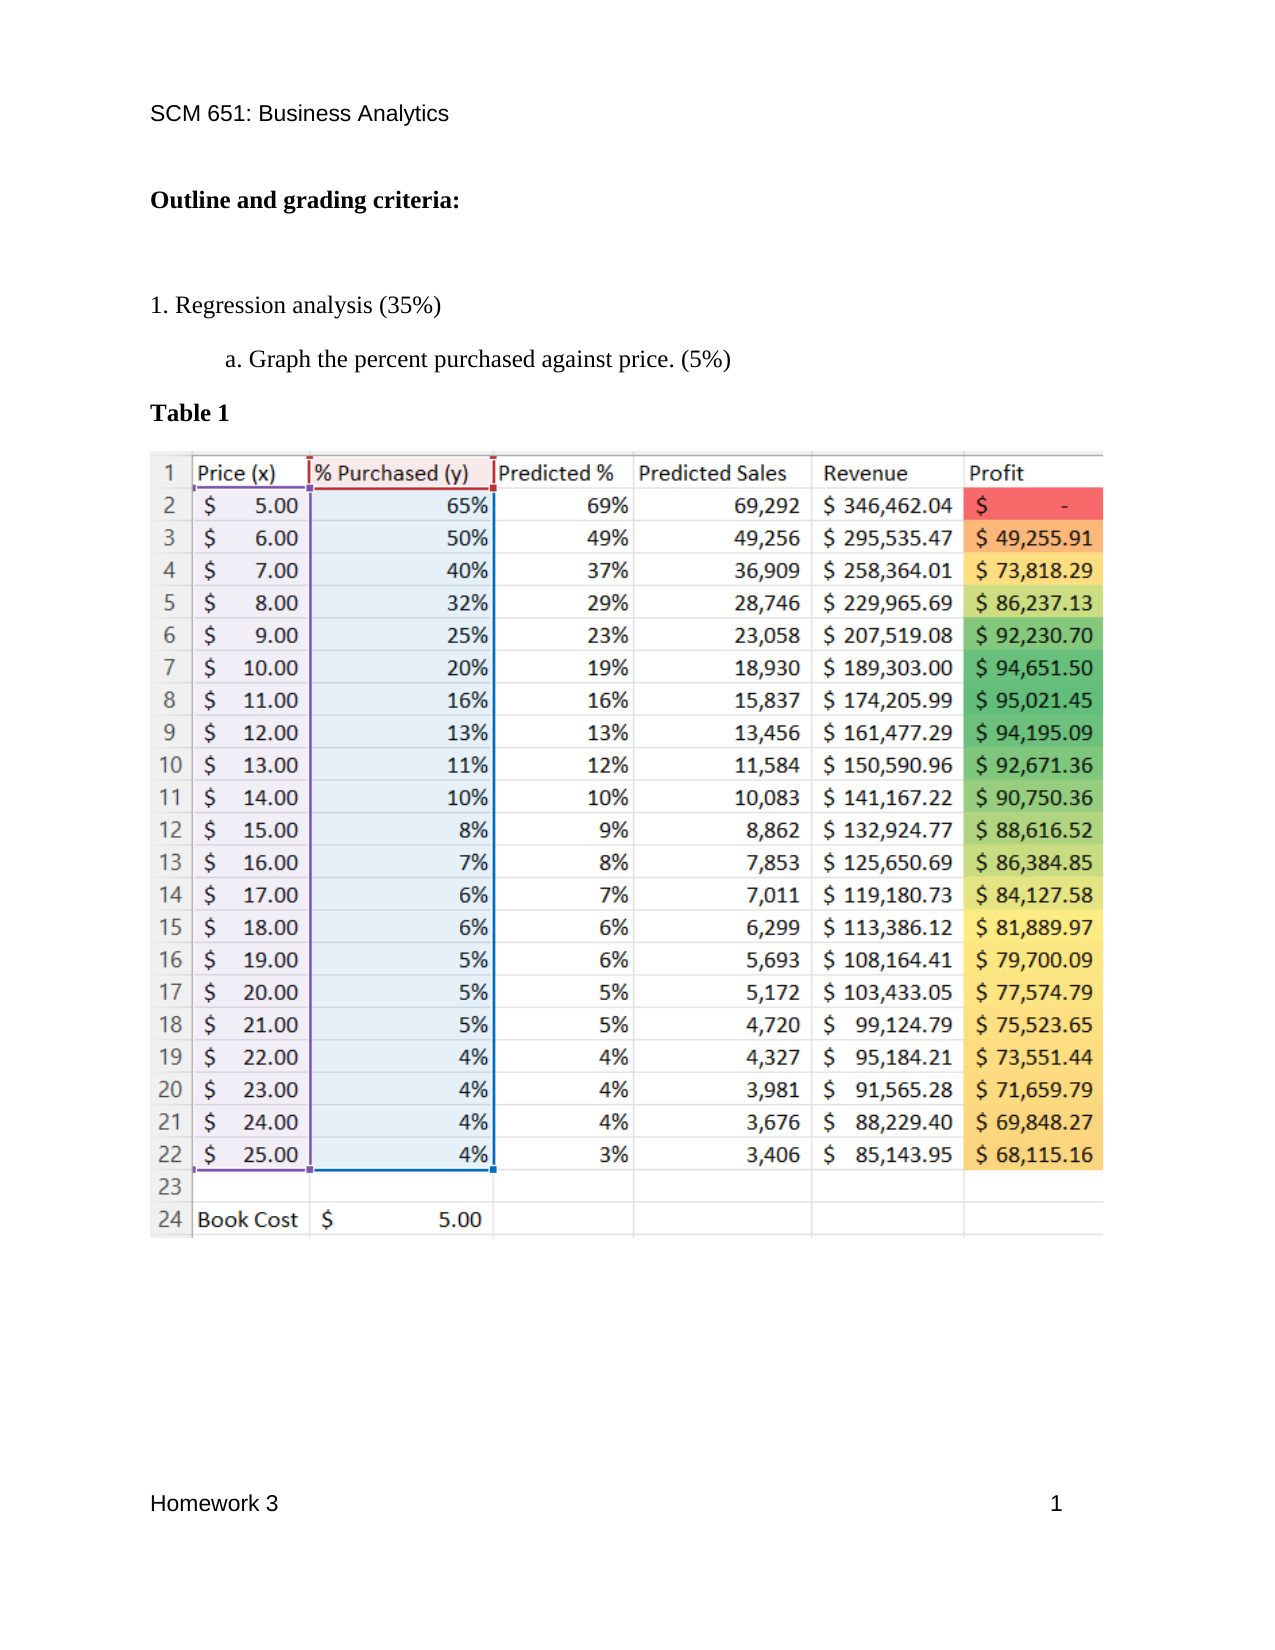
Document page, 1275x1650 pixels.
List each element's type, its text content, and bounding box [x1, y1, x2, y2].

picture [150, 451, 1104, 1238]
text 1. Regression analysis (35%) [150, 291, 1125, 319]
text a. Graph the percent purchased against price. (5%) [225, 344, 1125, 373]
text Table 1 [150, 398, 1125, 427]
text Outline and grading criteria: [150, 185, 1125, 214]
